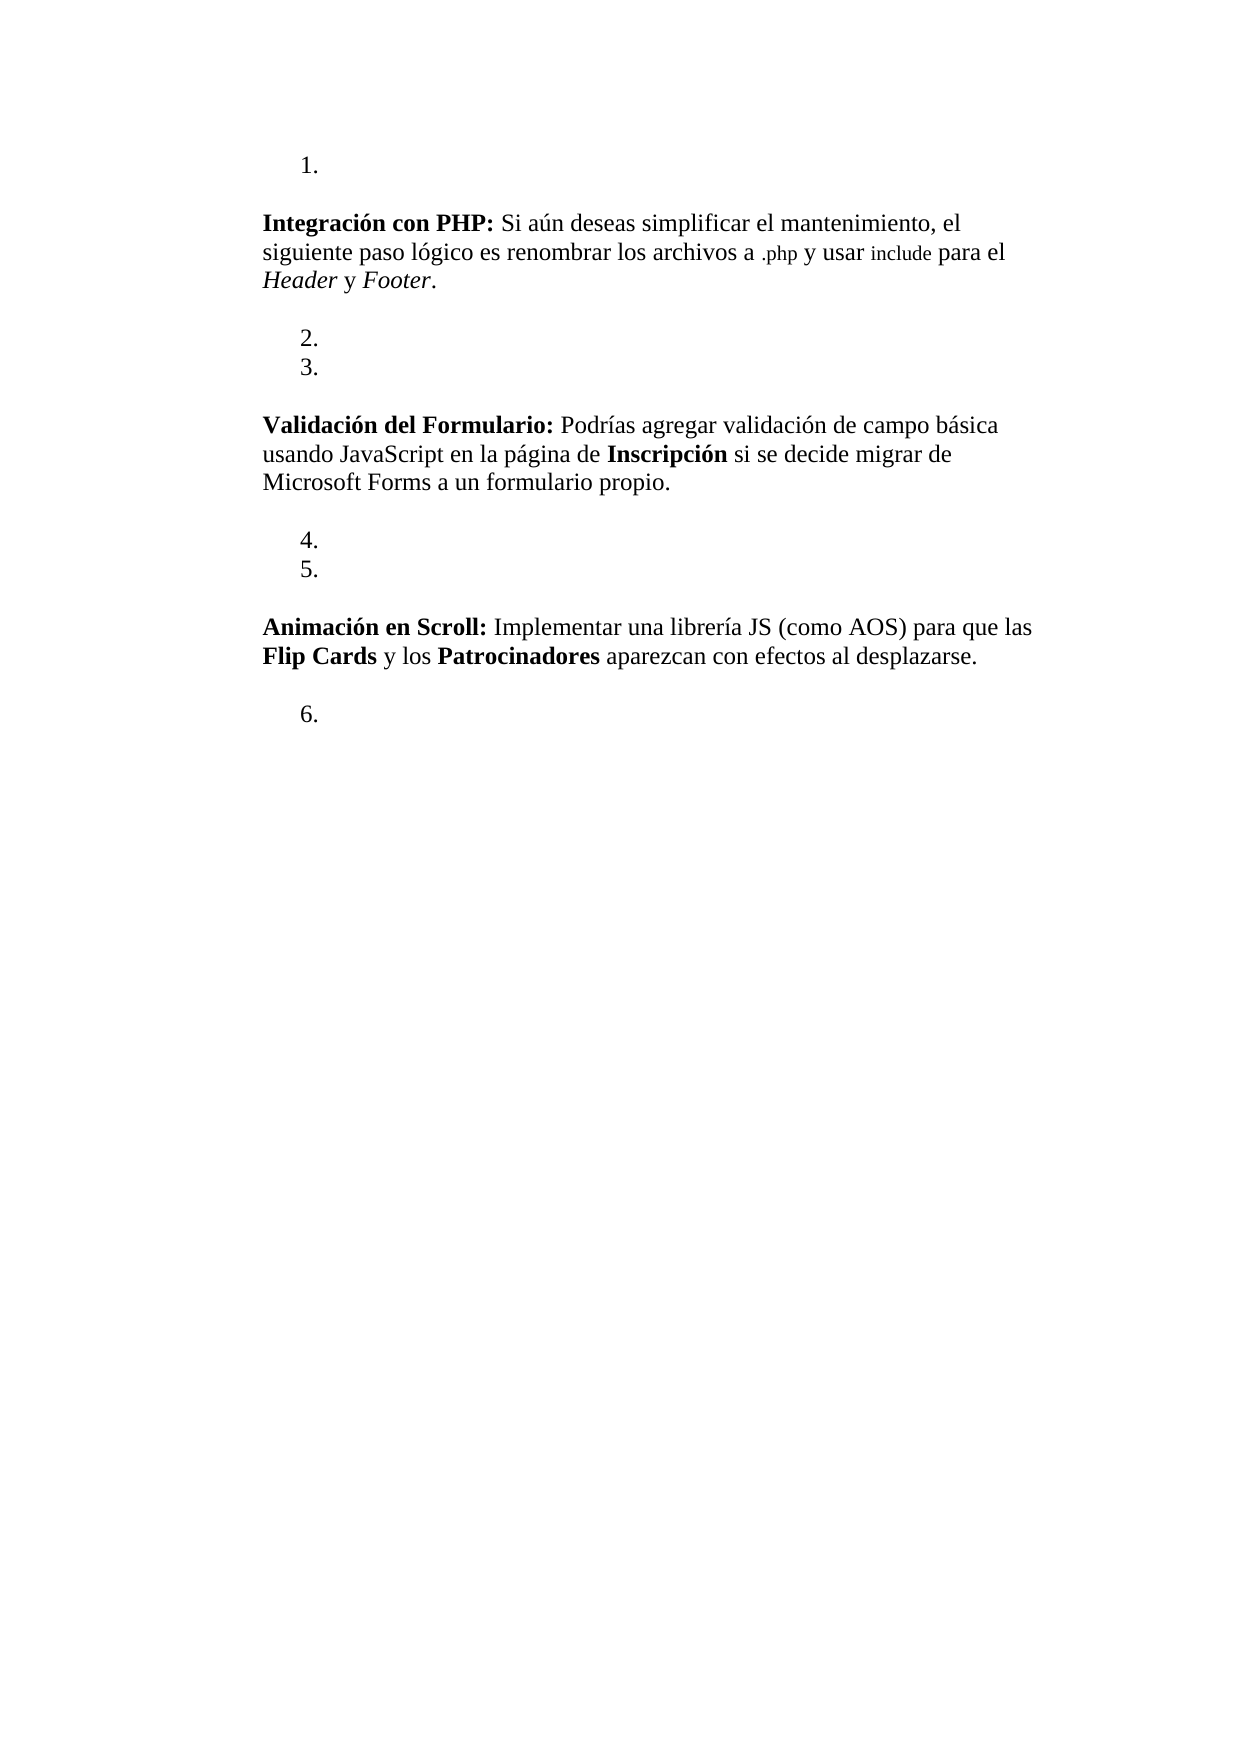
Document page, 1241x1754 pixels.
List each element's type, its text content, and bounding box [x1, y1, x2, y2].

text Animación en Scroll: Implementar una librería JS (como AOS) para que las Flip Cards y los Patrocinadores aparezcan con efectos al desplazarse. [262, 612, 1053, 669]
text Integración con PHP: Si aún deseas simplificar el mantenimiento, el siguiente paso lógico es renombrar los archivos a .php y usar include para el Header y Footer. [262, 208, 1053, 294]
text Validación del Formulario: Podrías agregar validación de campo básica usando JavaScript en la página de Inscripción si se decide migrar de Microsoft Forms a un formulario propio. [262, 410, 1053, 496]
